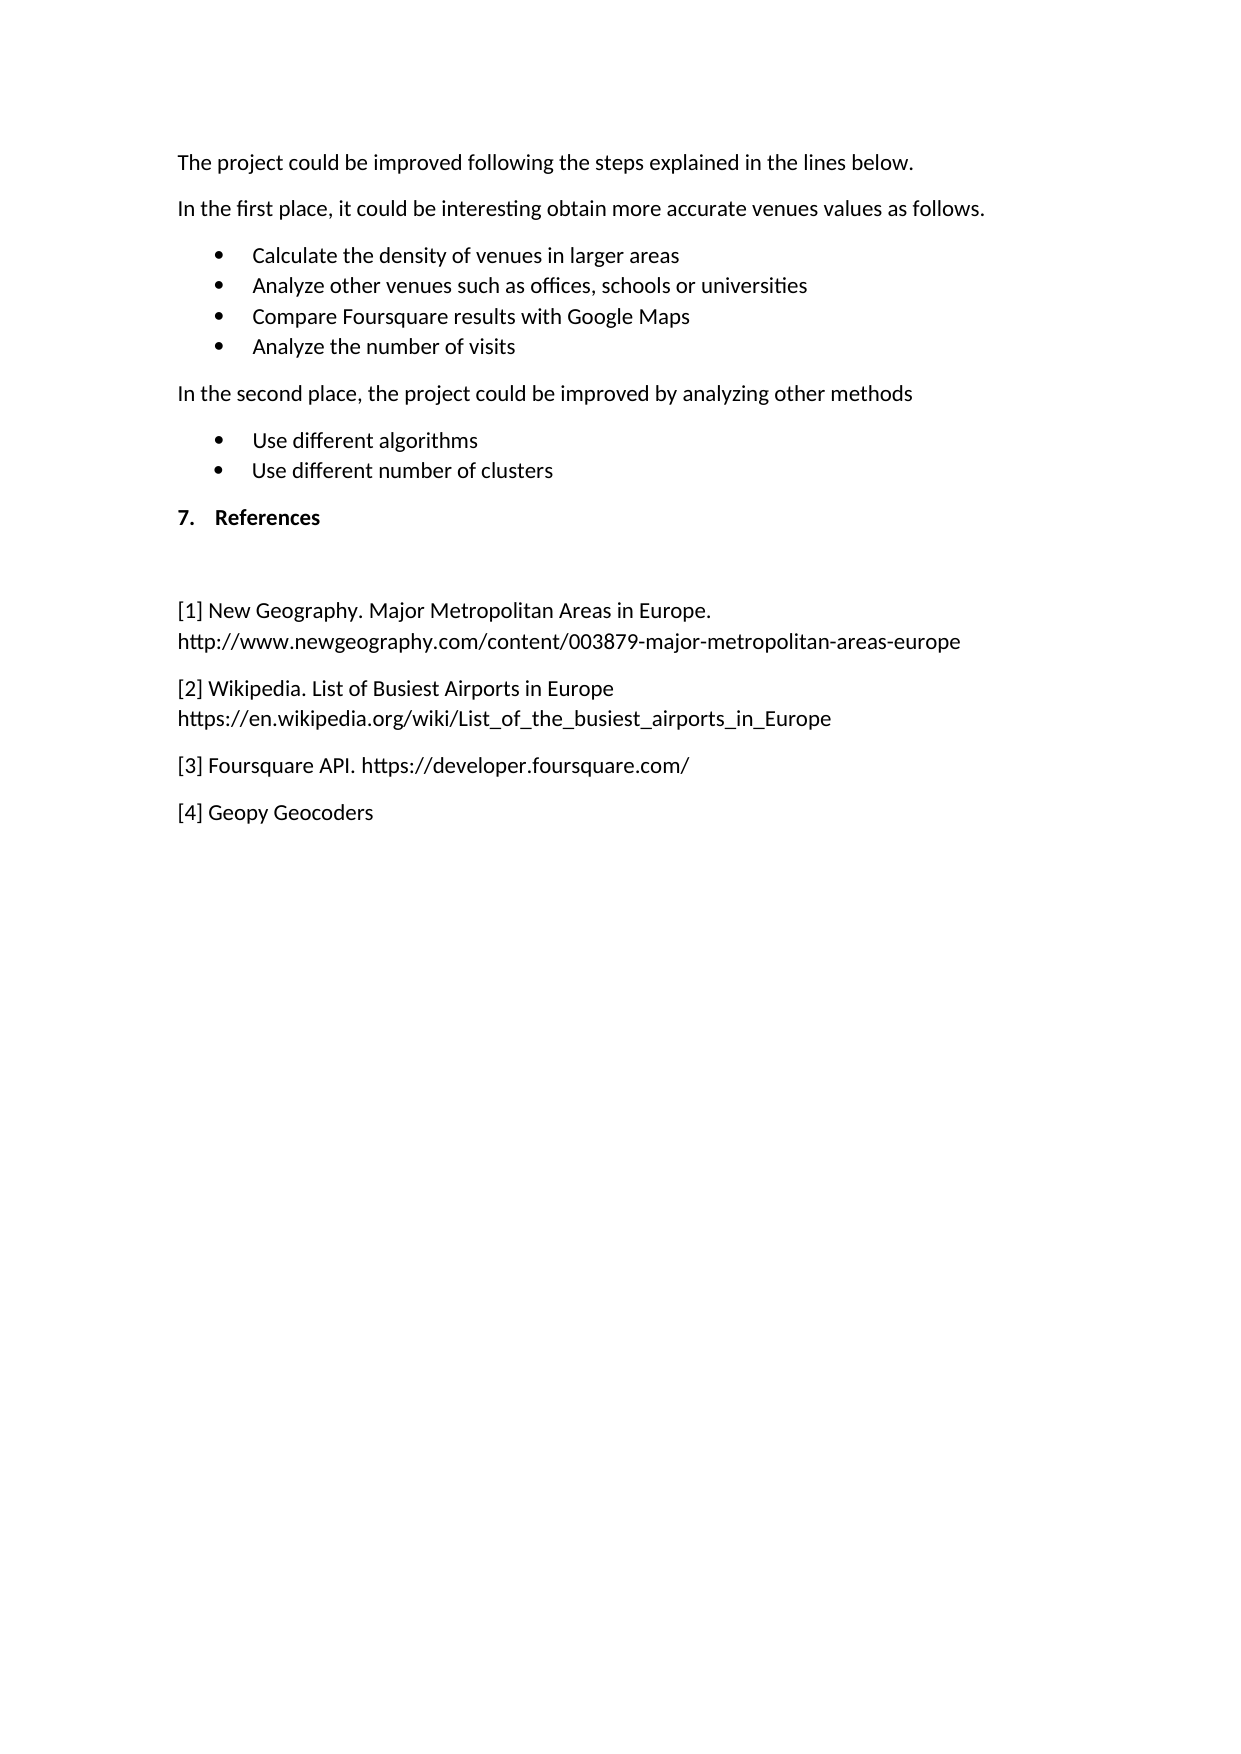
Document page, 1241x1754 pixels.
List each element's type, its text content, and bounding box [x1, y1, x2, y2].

list Calculate the density of venues in larger areas [215, 241, 1063, 269]
text [4] Geopy Geocoders [177, 798, 1063, 826]
list Use different number of clusters [214, 456, 1063, 484]
text In the first place, it could be interesting obtain more accurate venues values as follows. [177, 194, 1063, 222]
text In the second place, the project could be improved by analyzing other methods [177, 379, 1063, 407]
list Analyze other venues such as offices, schools or universities [215, 272, 1063, 299]
text [2] Wikipedia. List of Busiest Airports in Europe https://en.wikipedia.org/wiki/List_of_the_busiest_airports_in_Europe [177, 674, 1063, 732]
list Analyze the number of visits [215, 332, 1063, 360]
text The project could be improved following the steps explained in the lines below. [177, 148, 1063, 176]
text [3] Foursquare API. https://developer.foursquare.com/ [177, 751, 1063, 779]
text [1] New Geography. Major Metropolitan Areas in Europe. http://www.newgeography.com/content/003879-major-metropolitan-areas-europe [177, 597, 1063, 655]
list Use different algorithms [215, 426, 1063, 454]
list Compare Foursquare results with Google Maps [215, 302, 1063, 330]
list References [177, 503, 1063, 531]
